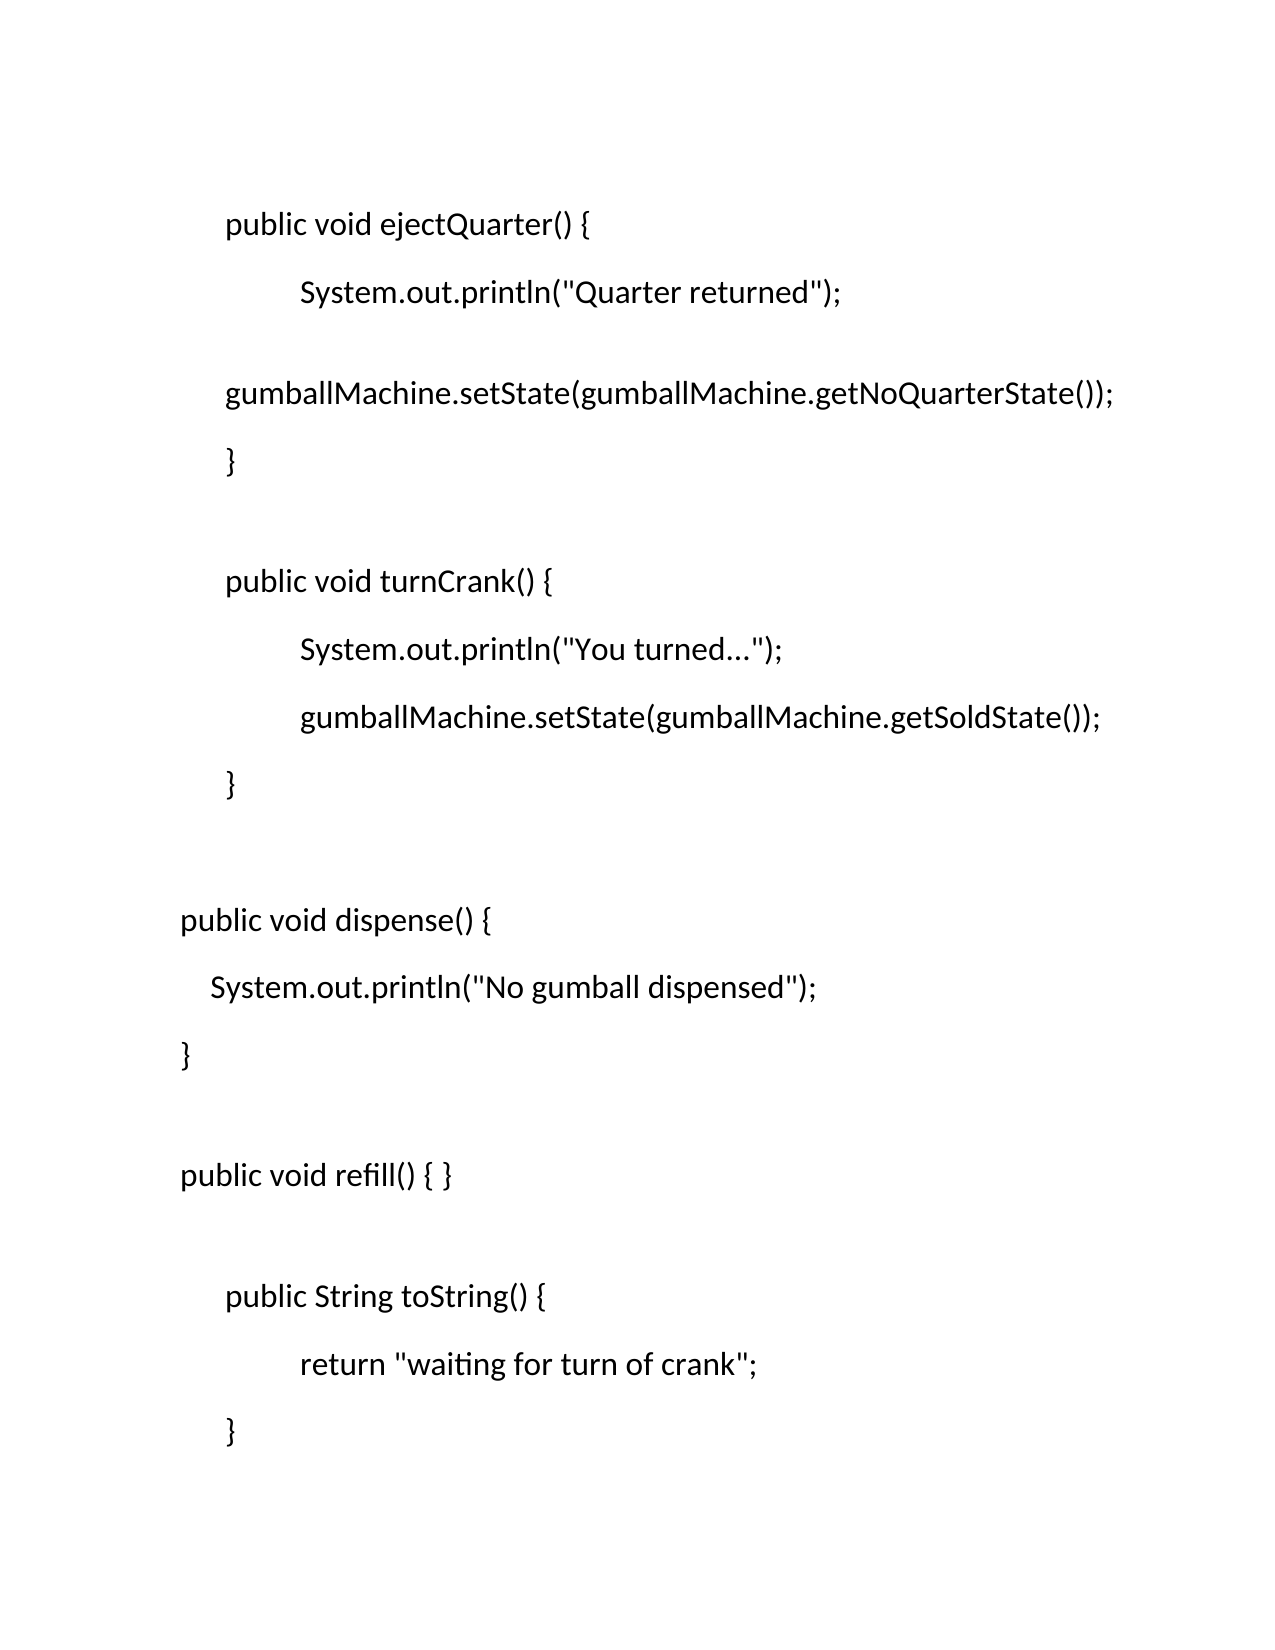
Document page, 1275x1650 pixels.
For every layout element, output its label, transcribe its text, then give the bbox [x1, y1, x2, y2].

text System.out.println("You turned..."); [150, 628, 1125, 669]
text } [150, 440, 1125, 481]
text } [150, 1410, 1125, 1451]
text public void refill() { } [150, 1154, 1125, 1195]
text System.out.println("Quarter returned"); [150, 271, 1125, 311]
text return "waiting for turn of crank"; [150, 1343, 1125, 1383]
text public void dispense() { [150, 898, 1125, 939]
text } [150, 763, 1125, 804]
text System.out.println("No gumball dispensed"); [150, 966, 1125, 1007]
text } [150, 1034, 1125, 1074]
text public void turnCrank() { [150, 561, 1125, 601]
text gumballMachine.setState(gumballMachine.getSoldState()); [150, 696, 1125, 736]
text gumballMachine.setState(gumballMachine.getNoQuarterState()); [150, 338, 1125, 413]
text public String toString() { [150, 1275, 1125, 1316]
text public void ejectQuarter() { [150, 203, 1125, 244]
